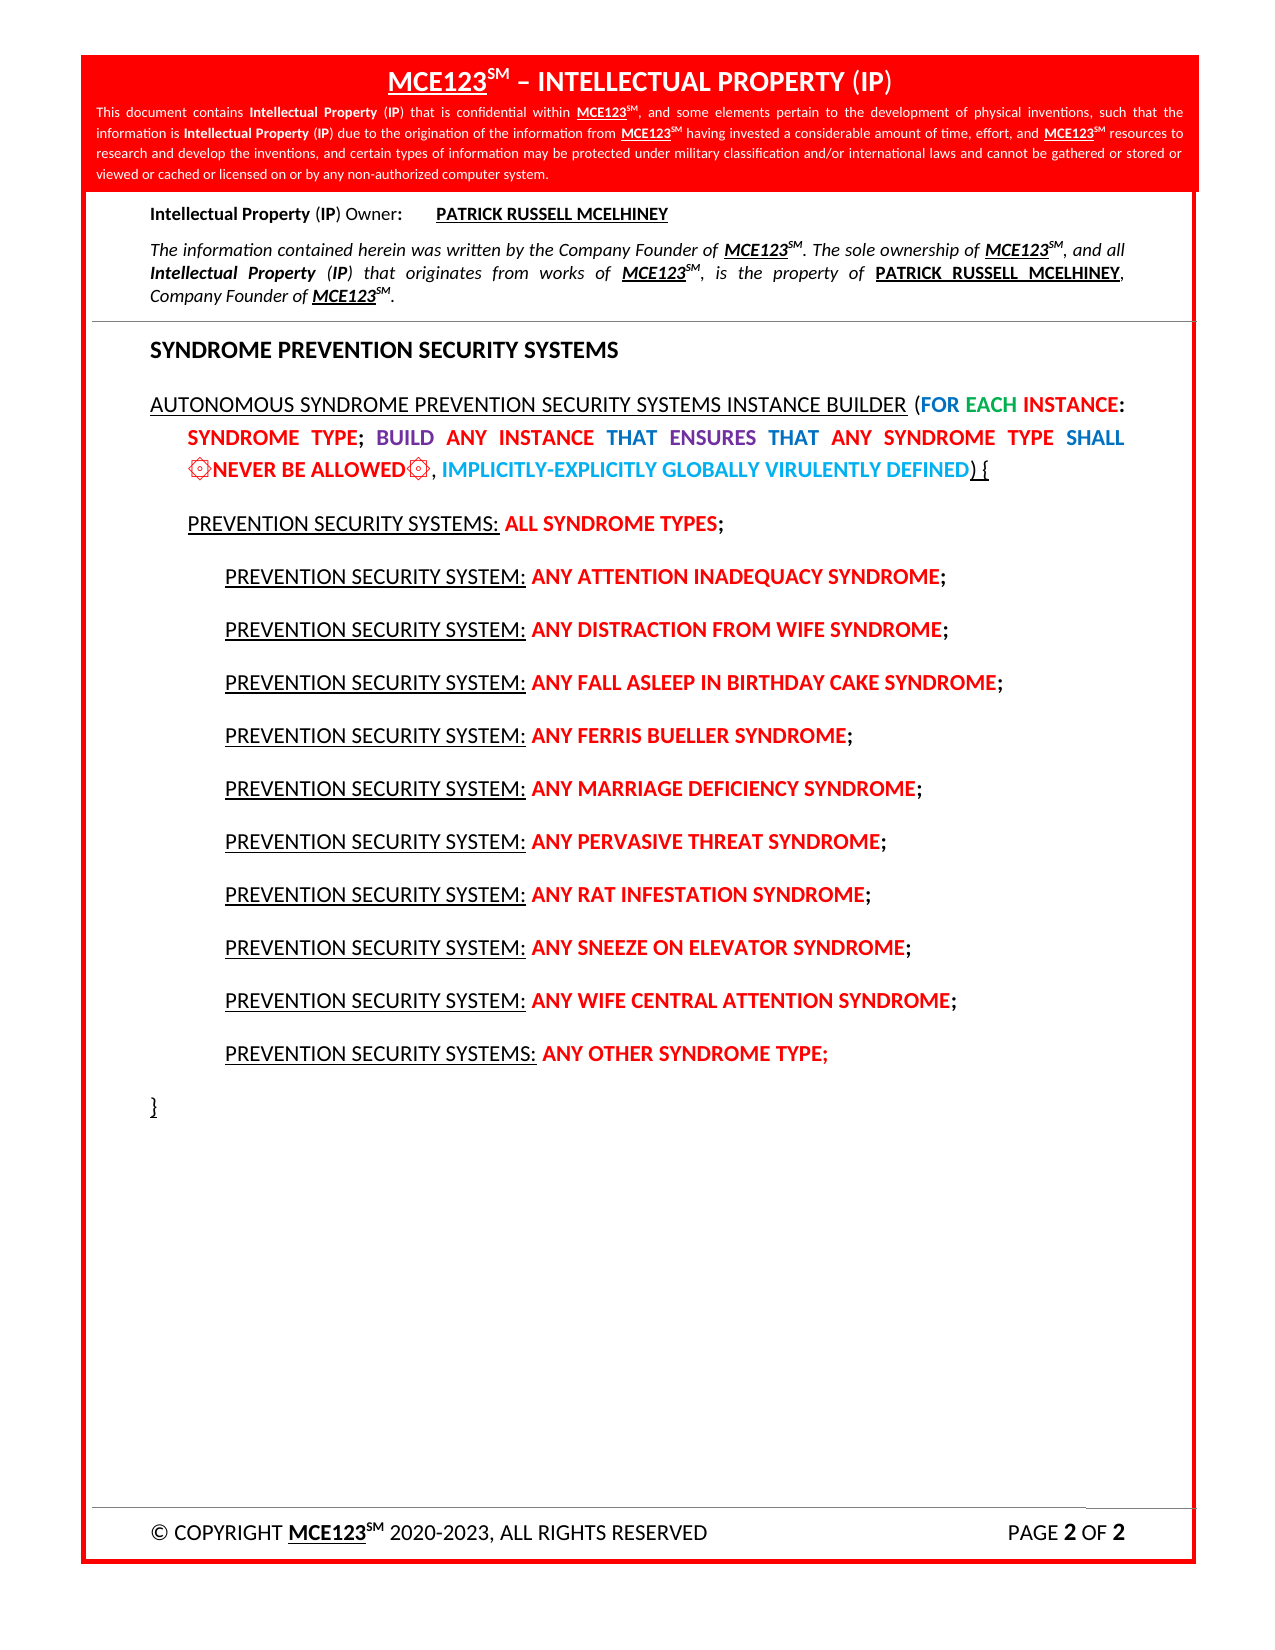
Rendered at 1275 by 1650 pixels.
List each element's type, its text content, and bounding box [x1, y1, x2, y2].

text PREVENTION SECURITY SYSTEMS: ANY OTHER SYNDROME TYPE; [187, 1039, 1125, 1067]
text PREVENTION SECURITY SYSTEM: ANY RAT INFESTATION SYNDROME; [187, 880, 1125, 908]
text SYNDROME PREVENTION SECURITY SYSTEMS [150, 335, 1125, 365]
text PREVENTION SECURITY SYSTEM: ANY ATTENTION INADEQUACY SYNDROME; [187, 562, 1125, 590]
text AUTONOMOUS SYNDROME PREVENTION SECURITY SYSTEMS INSTANCE BUILDER (FOR EACH INSTANCE: SYNDROME TYPE; BUILD ANY INSTANCE THAT ENSURES THAT ANY SYNDROME TYPE SHALL ۞NEVER BE ALLOWED۞, IMPLICITLY-EXPLICITLY GLOBALLY VIRULENTLY DEFINED) { [150, 391, 1125, 484]
text PREVENTION SECURITY SYSTEM: ANY DISTRACTION FROM WIFE SYNDROME; [187, 615, 1125, 643]
text PREVENTION SECURITY SYSTEMS: ALL SYNDROME TYPES; [187, 509, 1125, 537]
text PREVENTION SECURITY SYSTEM: ANY SNEEZE ON ELEVATOR SYNDROME; [187, 933, 1125, 961]
text PREVENTION SECURITY SYSTEM: ANY FALL ASLEEP IN BIRTHDAY CAKE SYNDROME; [187, 668, 1125, 696]
text PREVENTION SECURITY SYSTEM: ANY WIFE CENTRAL ATTENTION SYNDROME; [187, 986, 1125, 1014]
text PREVENTION SECURITY SYSTEM: ANY PERVASIVE THREAT SYNDROME; [187, 827, 1125, 855]
text PREVENTION SECURITY SYSTEM: ANY MARRIAGE DEFICIENCY SYNDROME; [187, 774, 1125, 802]
text } [150, 1092, 1125, 1121]
text PREVENTION SECURITY SYSTEM: ANY FERRIS BUELLER SYNDROME; [187, 721, 1125, 749]
